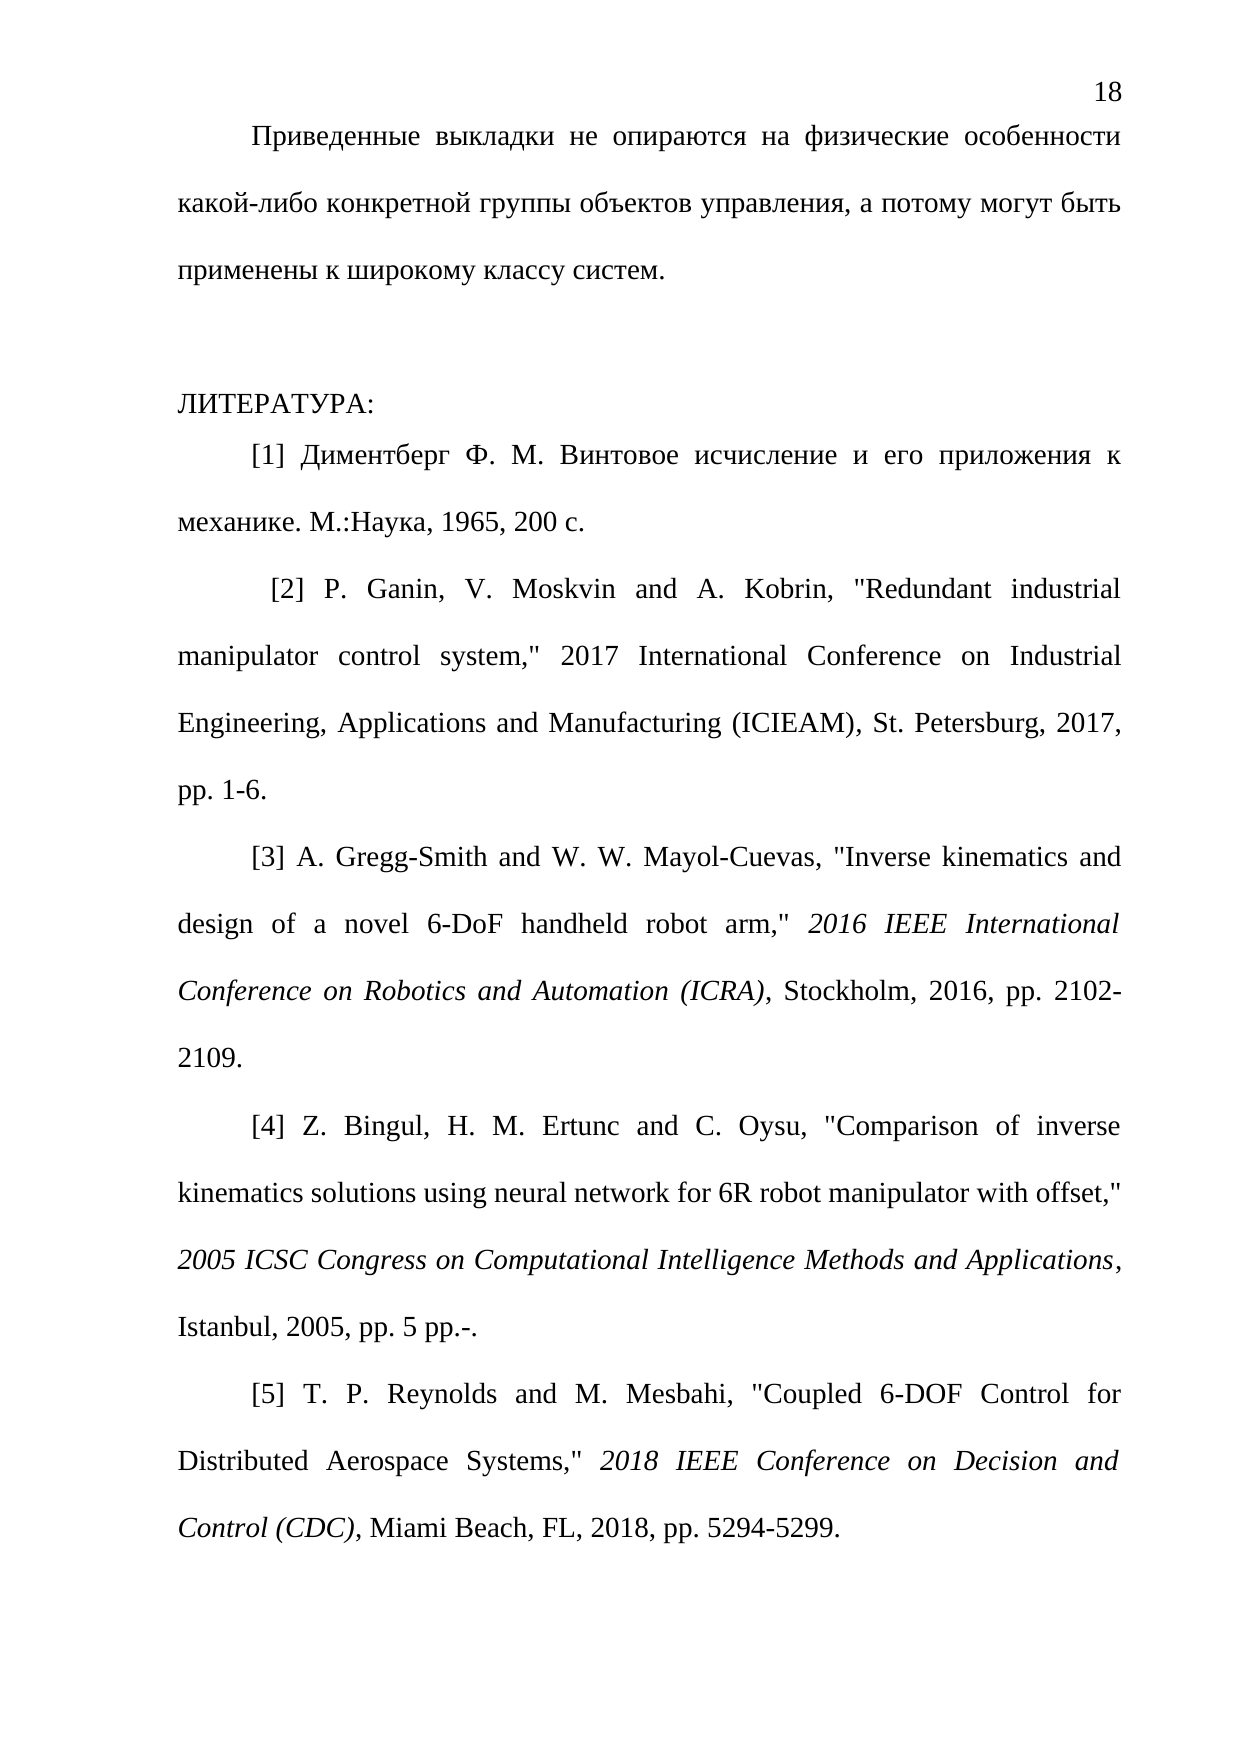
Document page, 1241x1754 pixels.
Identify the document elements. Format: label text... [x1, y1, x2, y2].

text Приведенные выкладки не опираются на физические особенности какой-либо конкретной группы объектов управления, а потому могут быть применены к широкому классу систем. [177, 118, 1122, 286]
text [2] P. Ganin, V. Moskvin and A. Kobrin, "Redundant industrial manipulator control system," 2017 International Conference on Industrial Engineering, Applications and Manufacturing (ICIEAM), St. Petersburg, 2017, pp. 1-6. [177, 571, 1122, 806]
text ЛИТЕРАТУРА: [177, 386, 1122, 420]
text [3] A. Gregg-Smith and W. W. Mayol-Cuevas, "Inverse kinematics and design of a novel 6-DoF handheld robot arm," 2016 IEEE International Conference on Robotics and Automation (ICRA), Stockholm, 2016, pp. 2102-2109. [177, 839, 1122, 1074]
text [1] Диментберг Ф. М. Винтовое исчисление и его приложения к механике. М.:Наука, 1965, 200 с. [177, 437, 1122, 537]
text [4] Z. Bingul, H. M. Ertunc and C. Oysu, "Comparison of inverse kinematics solutions using neural network for 6R robot manipulator with offset," 2005 ICSC Congress on Computational Intelligence Methods and Applications, Istanbul, 2005, pp. 5 pp.-. [177, 1108, 1122, 1342]
text [5] T. P. Reynolds and M. Mesbahi, "Coupled 6-DOF Control for Distributed Aerospace Systems," 2018 IEEE Conference on Decision and Control (CDC), Miami Beach, FL, 2018, pp. 5294-5299. [177, 1376, 1122, 1544]
